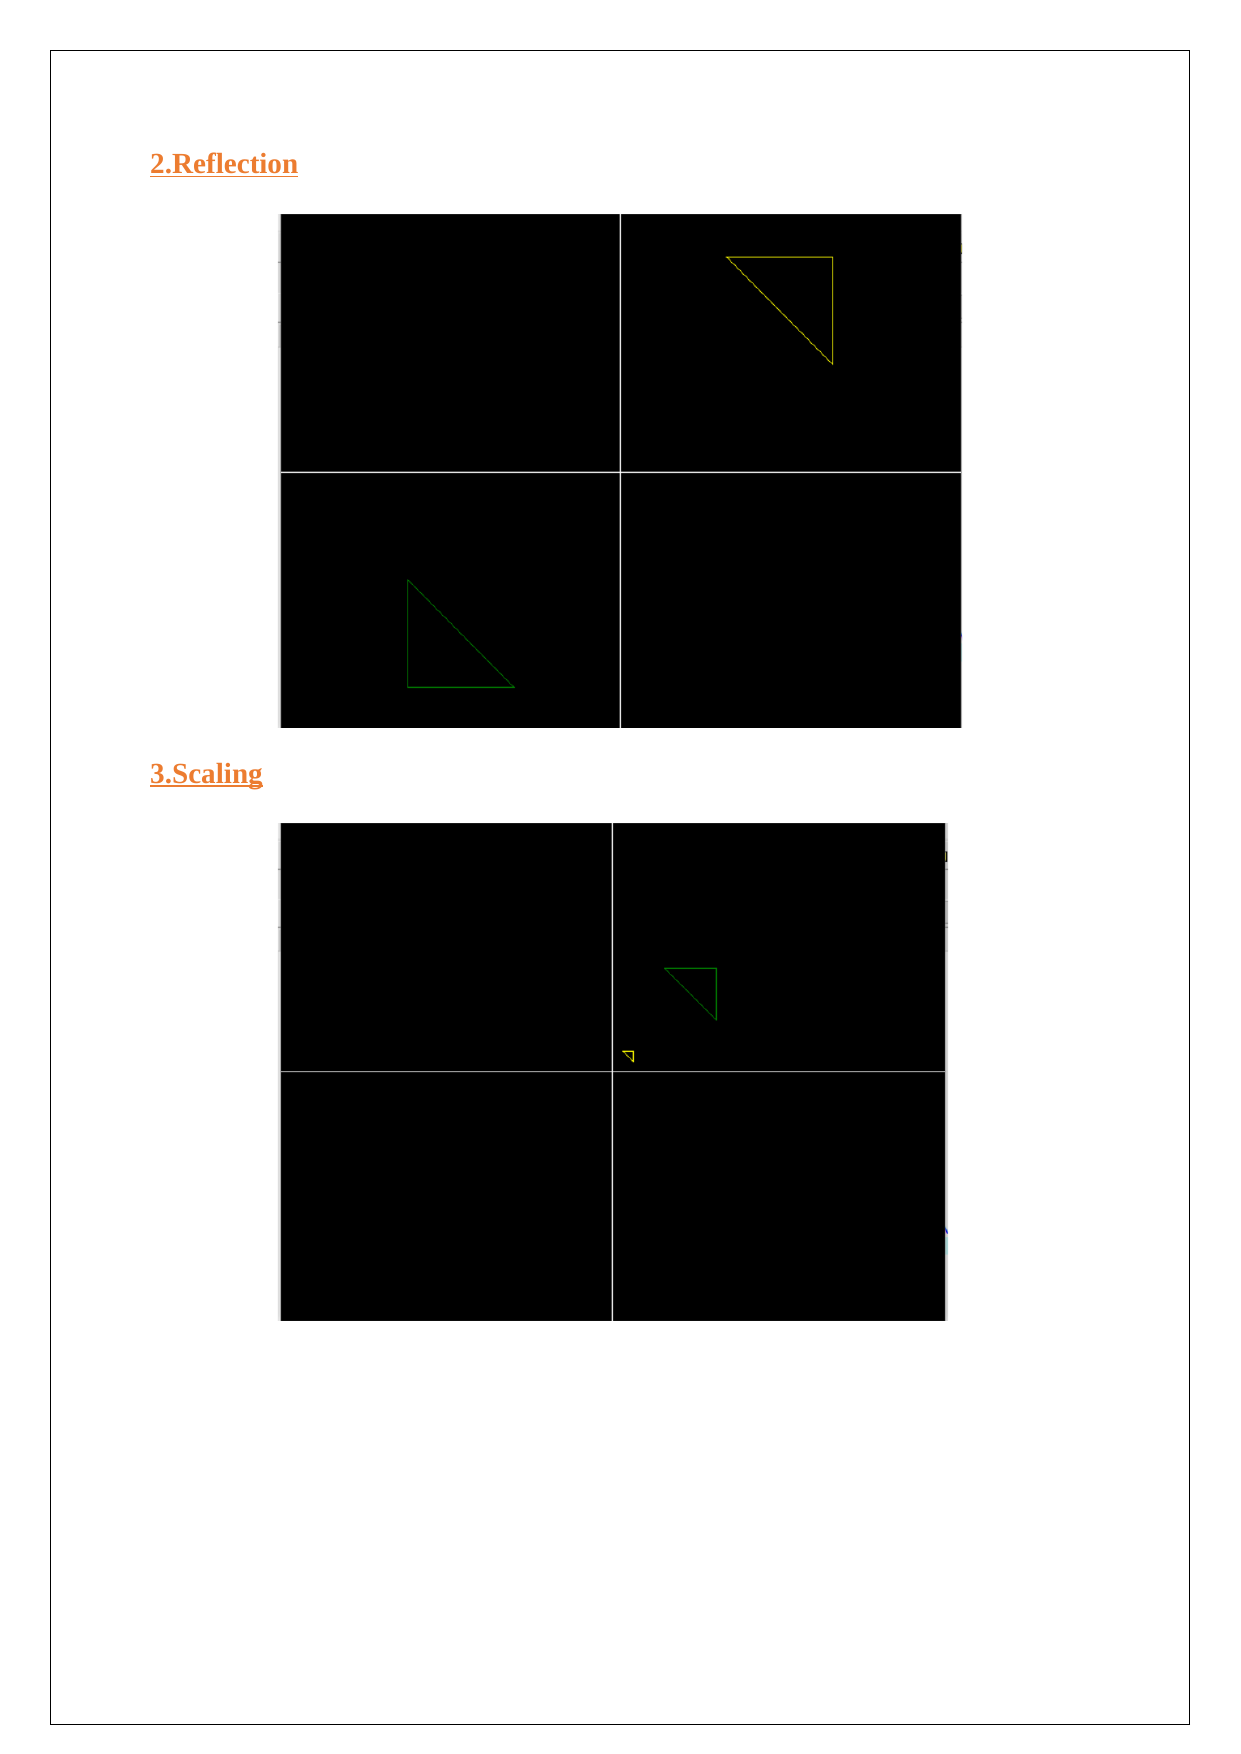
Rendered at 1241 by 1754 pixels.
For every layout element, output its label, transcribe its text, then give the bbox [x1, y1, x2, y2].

list Scaling [150, 756, 1128, 789]
picture [277, 214, 963, 728]
list Reflection [150, 147, 1128, 180]
picture [277, 823, 949, 1321]
